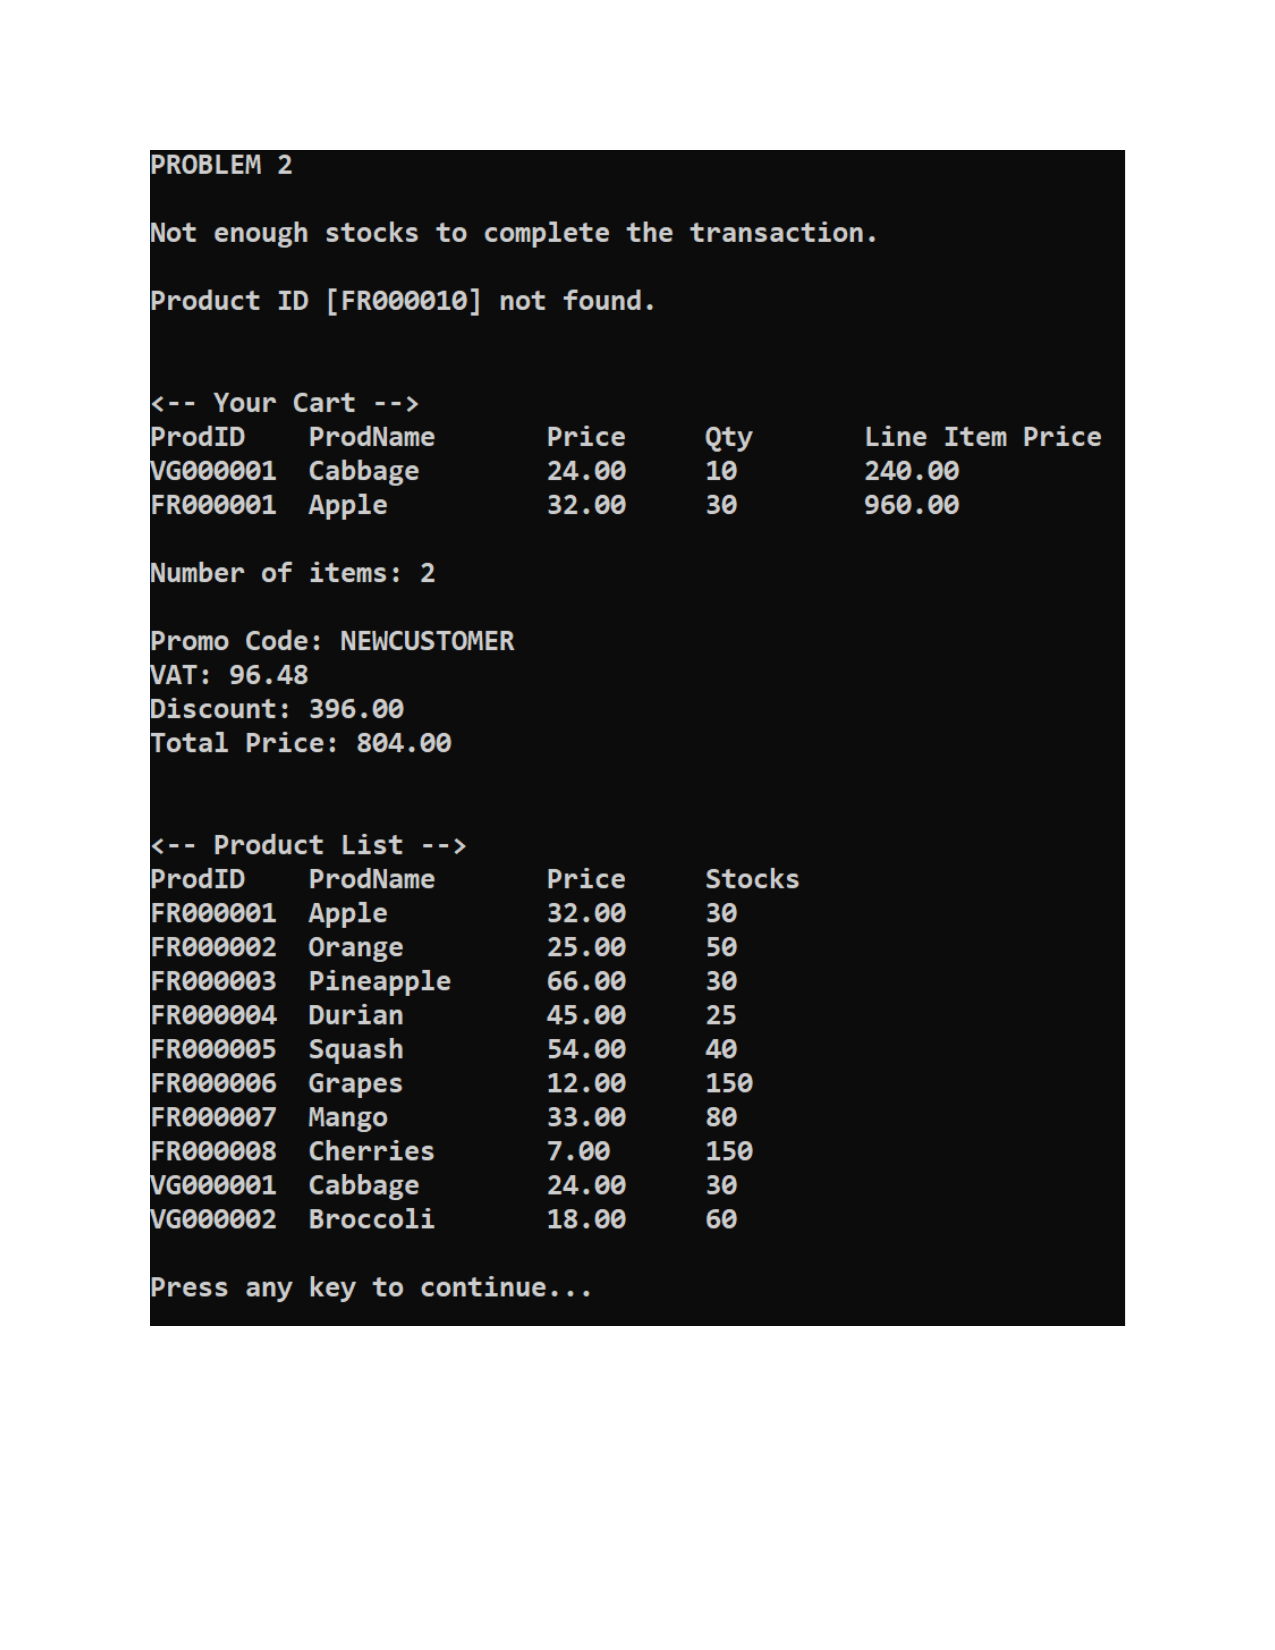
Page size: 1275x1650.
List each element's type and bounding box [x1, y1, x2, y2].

picture [150, 150, 1125, 1326]
